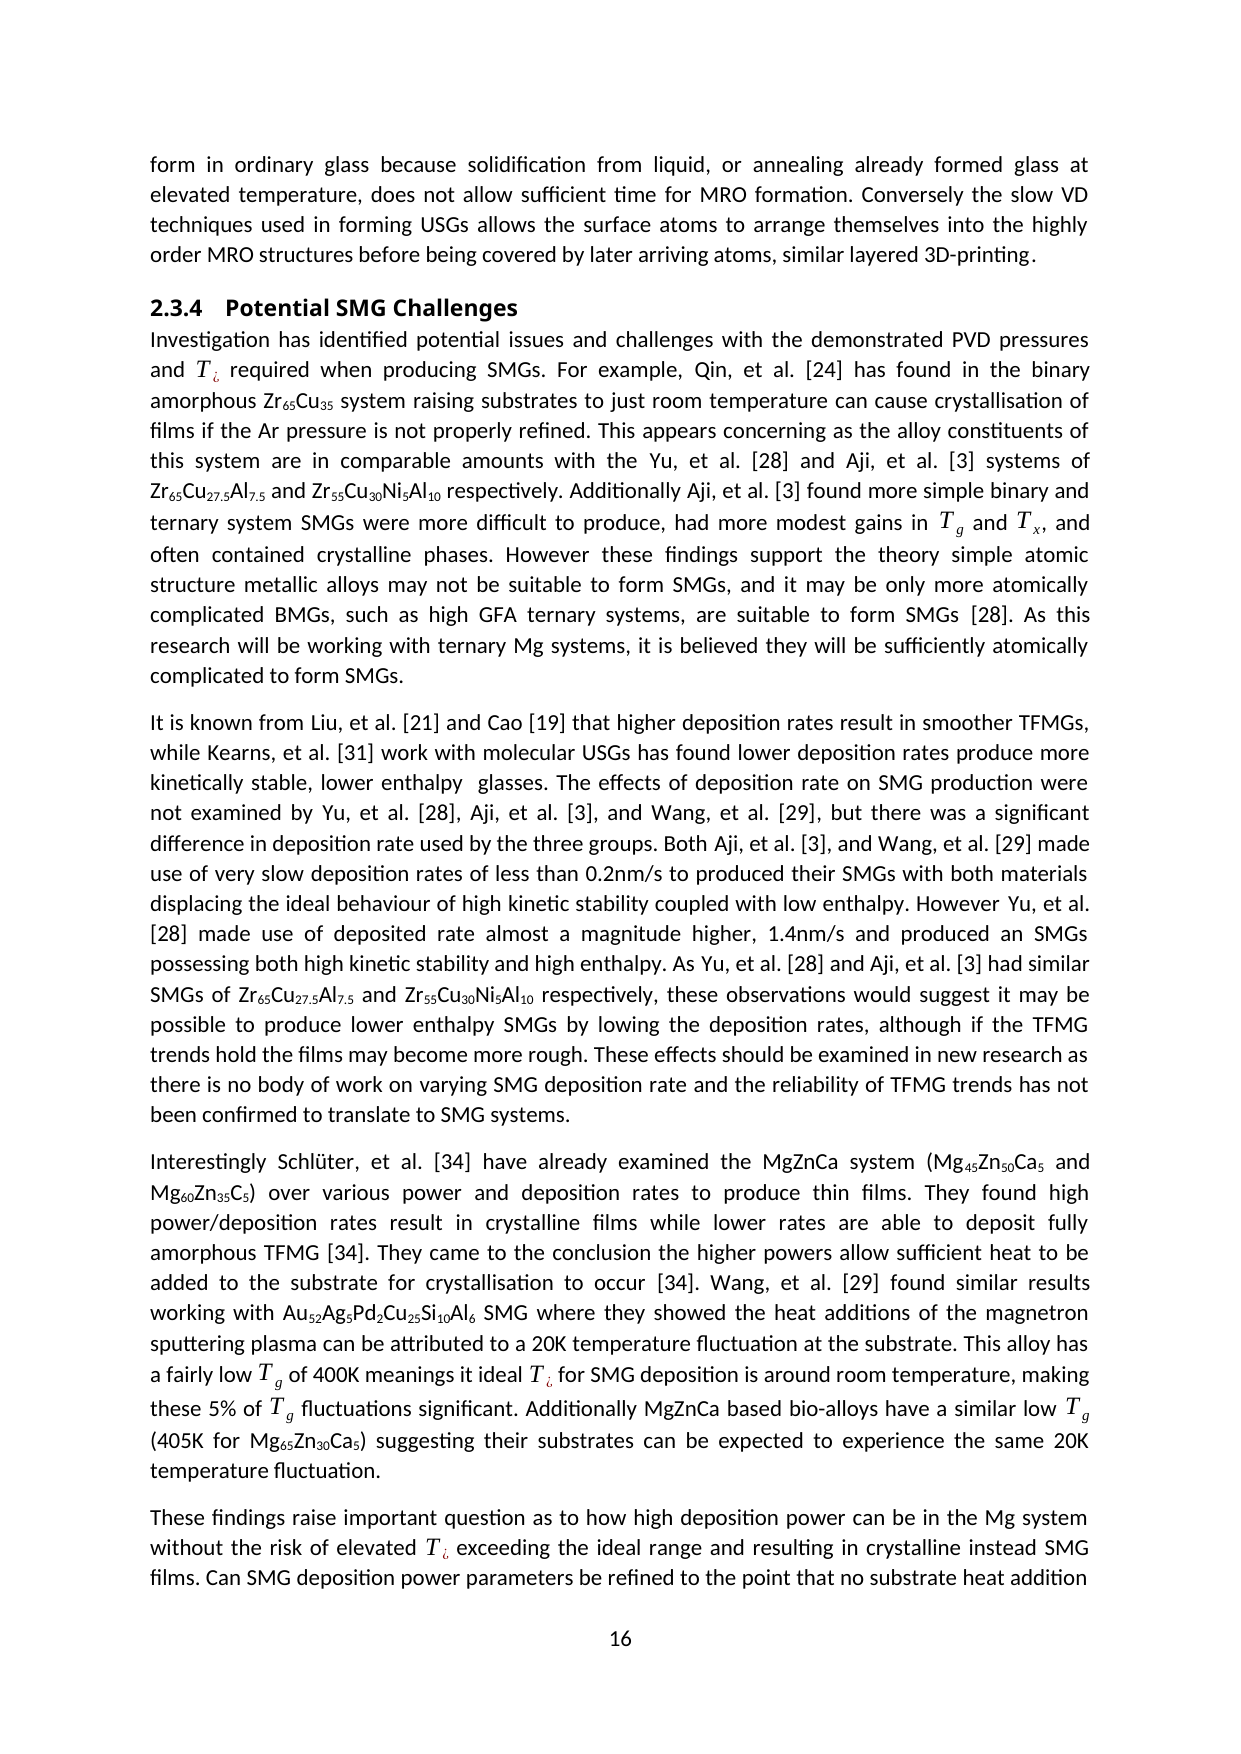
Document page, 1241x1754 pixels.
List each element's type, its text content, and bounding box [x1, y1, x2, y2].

subtitle Potential SMG Challenges [150, 292, 1090, 323]
text Interestingly Schlüter, et al. [34] have already examined the MgZnCa system (Mg45Zn50Ca5 and Mg60Zn35C5) over various power and deposition rates to produce thin films. They found high power/deposition rates result in crystalline films while lower rates are able to deposit fully amorphous TFMG [34]. They came to the conclusion the higher powers allow sufficient heat to be added to the substrate for crystallisation to occur [34]. Wang, et al. [29] found similar results working with Au52Ag5Pd2Cu25Si10Al6 SMG where they showed the heat additions of the magnetron sputtering plasma can be attributed to a 20K temperature fluctuation at the substrate. This alloy has a fairly low of 400K meanings it ideal for SMG deposition is around room temperature, making these 5% of fluctuations significant. Additionally MgZnCa based bio-alloys have a similar low (405K for Mg65Zn30Ca5) suggesting their substrates can be expected to experience the same 20K temperature fluctuation. [150, 1147, 1090, 1484]
text Investigation has identified potential issues and challenges with the demonstrated PVD pressures and required when producing SMGs. For example, Qin, et al. [24] has found in the binary amorphous Zr65Cu35 system raising substrates to just room temperature can cause crystallisation of films if the Ar pressure is not properly refined. This appears concerning as the alloy constituents of this system are in comparable amounts with the Yu, et al. [28] and Aji, et al. [3] systems of Zr65Cu27.5Al7.5 and Zr55Cu30Ni5Al10 respectively. Additionally Aji, et al. [3] found more simple binary and ternary system SMGs were more difficult to produce, had more modest gains in and , and often contained crystalline phases. However these findings support the theory simple atomic structure metallic alloys may not be suitable to form SMGs, and it may be only more atomically complicated BMGs, such as high GFA ternary systems, are suitable to form SMGs [28]. As this research will be working with ternary Mg systems, it is believed they will be sufficiently atomically complicated to form SMGs. [150, 325, 1090, 689]
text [150, 1503, 1090, 1592]
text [150, 150, 1090, 269]
text It is known from Liu, et al. [21] and Cao [19] that higher deposition rates result in smoother TFMGs, while Kearns, et al. [31] work with molecular USGs has found lower deposition rates produce more kinetically stable, lower enthalpy glasses. The effects of deposition rate on SMG production were not examined by Yu, et al. [28], Aji, et al. [3], and Wang, et al. [29], but there was a significant difference in deposition rate used by the three groups. Both Aji, et al. [3], and Wang, et al. [29] made use of very slow deposition rates of less than 0.2nm/s to produced their SMGs with both materials displacing the ideal behaviour of high kinetic stability coupled with low enthalpy. However Yu, et al. [28] made use of deposited rate almost a magnitude higher, 1.4nm/s and produced an SMGs possessing both high kinetic stability and high enthalpy. As Yu, et al. [28] and Aji, et al. [3] had similar SMGs of Zr65Cu27.5Al7.5 and Zr55Cu30Ni5Al10 respectively, these observations would suggest it may be possible to produce lower enthalpy SMGs by lowing the deposition rates, although if the TFMG trends hold the films may become more rough. These effects should be examined in new research as there is no body of work on varying SMG deposition rate and the reliability of TFMG trends has not been confirmed to translate to SMG systems. [150, 708, 1090, 1129]
